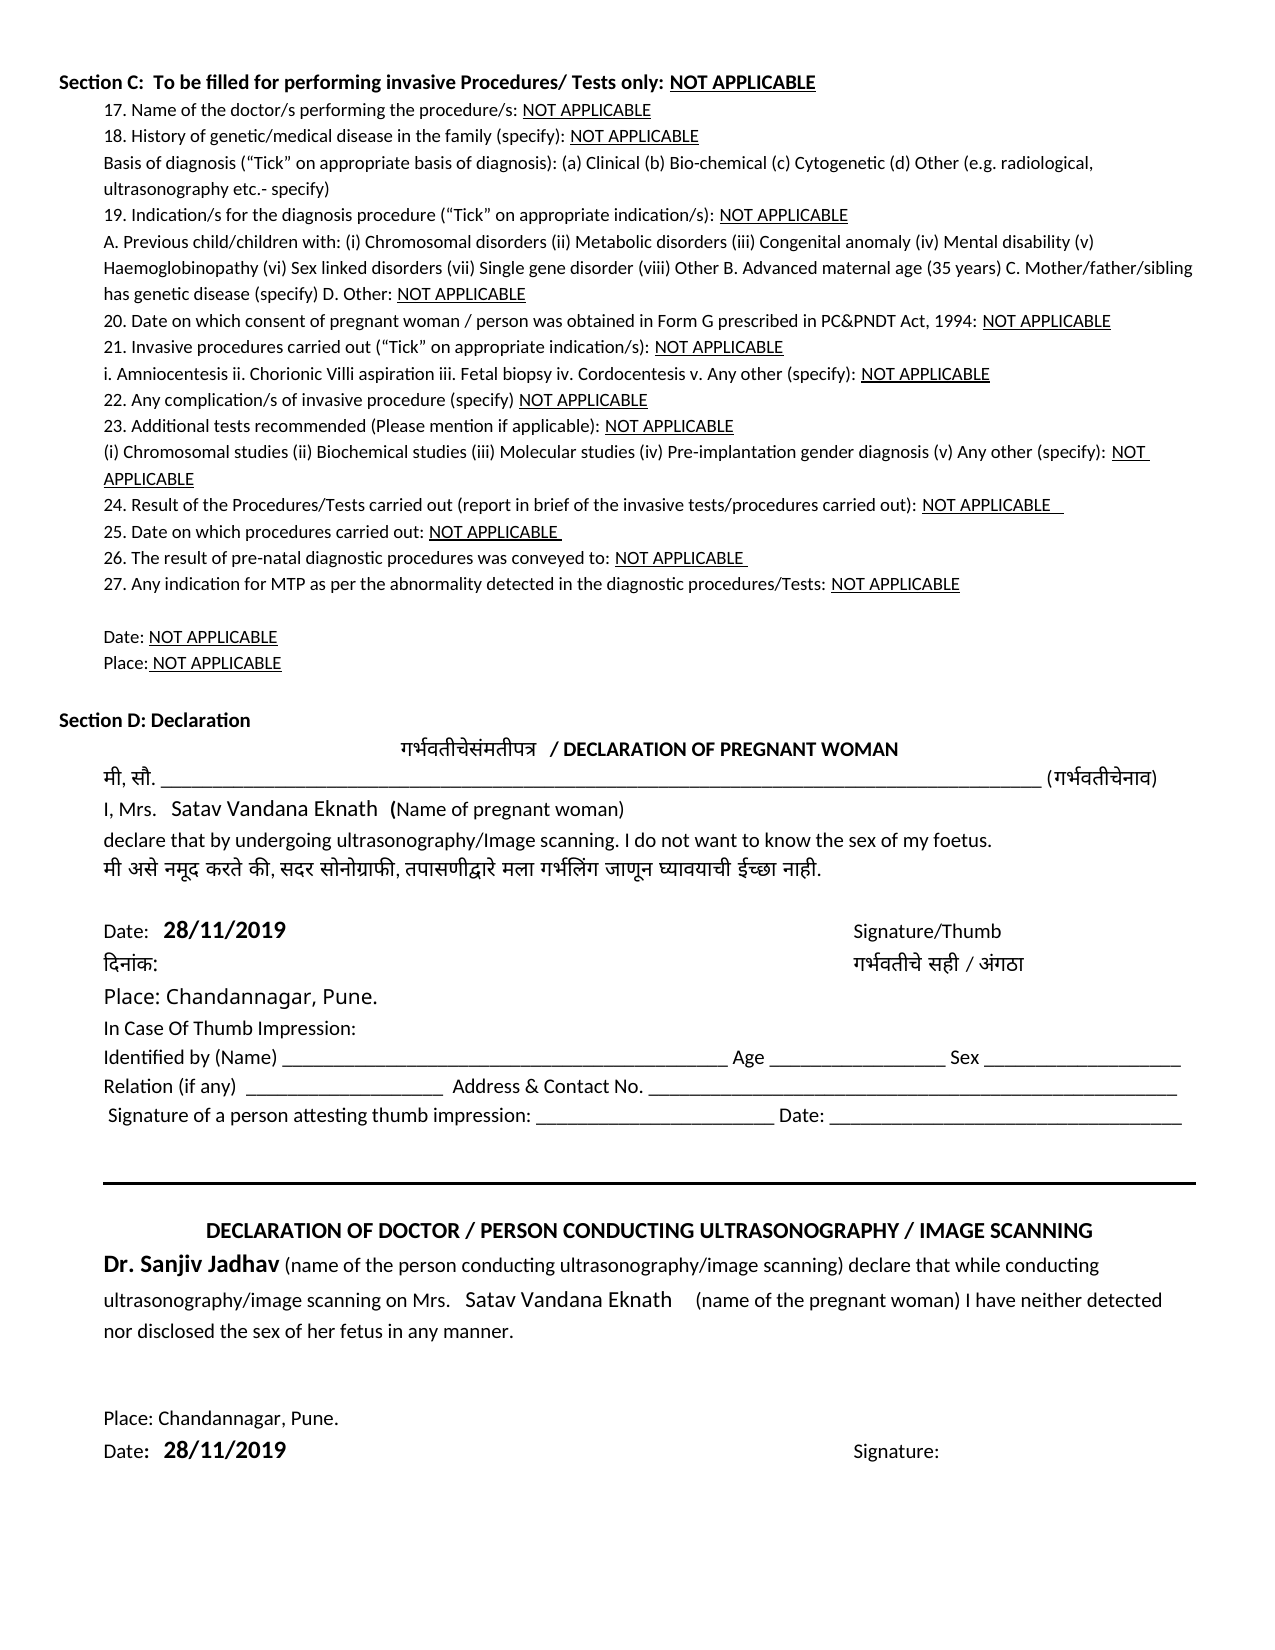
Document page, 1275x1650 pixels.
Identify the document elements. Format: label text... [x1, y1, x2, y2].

text Place: NOT APPLICABLE [103, 652, 1196, 674]
text मी असे नमूद करते की, सदर सोनोग्राफी, तपासणीद्वारे मला गर्भलिंग जाणून घ्यावयाची ईच्छा नाही. [103, 856, 1196, 882]
text Date: Signature: [103, 1434, 1196, 1464]
text मी, सौ. _____________________________________________________________________________________ (गर्भवतीचेनाव) [103, 765, 1196, 791]
text गर्भवतीचेसंमतीपत्र / DECLARATION OF PREGNANT WOMAN [103, 736, 1196, 762]
text 22. Any complication/s of invasive procedure (specify) NOT APPLICABLE [103, 388, 1196, 411]
text Dr. Sanjiv Jadhav (name of the person conducting ultrasonography/image scanning) declare that while conducting ultrasonography/image scanning on Mrs. (name of the pregnant woman) I have neither detected nor disclosed the sex of her fetus in any manner. [103, 1248, 1196, 1343]
text Place: Chandannagar, Pune. [103, 982, 1196, 1011]
text Date: Signature/Thumb [103, 914, 1196, 945]
text A. Previous child/children with: (i) Chromosomal disorders (ii) Metabolic disorders (iii) Congenital anomaly (iv) Mental disability (v) Haemoglobinopathy (vi) Sex linked disorders (vii) Single gene disorder (viii) Other B. Advanced maternal age (35 years) C. Mother/father/sibling has genetic disease (specify) D. Other: NOT APPLICABLE [103, 230, 1196, 306]
text In Case Of Thumb Impression: [103, 1015, 1196, 1040]
text Date: NOT APPLICABLE [103, 625, 1196, 648]
text Basis of diagnosis (“Tick” on appropriate basis of diagnosis): (a) Clinical (b) Bio-chemical (c) Cytogenetic (d) Other (e.g. radiological, ultrasonography etc.- specify) [103, 151, 1196, 200]
text Signature of a person attesting thumb impression: _______________________ Date: __________________________________ [103, 1102, 1196, 1182]
text 18. History of genetic/medical disease in the family (specify): NOT APPLICABLE [103, 124, 1196, 147]
text DECLARATION OF DOCTOR / PERSON CONDUCTING ULTRASONOGRAPHY / IMAGE SCANNING [103, 1216, 1196, 1244]
text दिनांक: गर्भवतीचे सही / अंगठा [103, 949, 1196, 978]
text 17. Name of the doctor/s performing the procedure/s: NOT APPLICABLE [103, 98, 1196, 121]
text i. Amniocentesis ii. Chorionic Villi aspiration iii. Fetal biopsy iv. Cordocentesis v. Any other (specify): NOT APPLICABLE [103, 362, 1196, 384]
text Section D: Declaration [59, 707, 1196, 732]
text 26. The result of pre-natal diagnostic procedures was conveyed to: NOT APPLICABLE [103, 546, 1196, 569]
text Identified by (Name) ___________________________________________ Age _________________ Sex ___________________ [103, 1044, 1196, 1069]
text 23. Additional tests recommended (Please mention if applicable): NOT APPLICABLE [103, 414, 1196, 437]
text 21. Invasive procedures carried out (“Tick” on appropriate indication/s): NOT APPLICABLE [103, 335, 1196, 358]
text I, Mrs. (Name of pregnant woman) [103, 794, 1196, 823]
text 27. Any indication for MTP as per the abnormality detected in the diagnostic procedures/Tests: NOT APPLICABLE [103, 572, 1196, 595]
text Relation (if any) ___________________ Address & Contact No. ___________________________________________________ [103, 1073, 1196, 1098]
text 20. Date on which consent of pregnant woman / person was obtained in Form G prescribed in PC&PNDT Act, 1994: NOT APPLICABLE [103, 309, 1196, 332]
text 25. Date on which procedures carried out: NOT APPLICABLE [103, 520, 1196, 543]
text Section C: To be filled for performing invasive Procedures/ Tests only: NOT APPLICABLE [0, 69, 1275, 94]
text Place: Chandannagar, Pune. [103, 1405, 1196, 1430]
text declare that by undergoing ultrasonography/Image scanning. I do not want to know the sex of my foetus. [103, 827, 1196, 852]
text 24. Result of the Procedures/Tests carried out (report in brief of the invasive tests/procedures carried out): NOT APPLICABLE [103, 493, 1196, 516]
text 19. Indication/s for the diagnosis procedure (“Tick” on appropriate indication/s): NOT APPLICABLE [103, 203, 1196, 226]
text (i) Chromosomal studies (ii) Biochemical studies (iii) Molecular studies (iv) Pre-implantation gender diagnosis (v) Any other (specify): NOT APPLICABLE [103, 441, 1196, 490]
